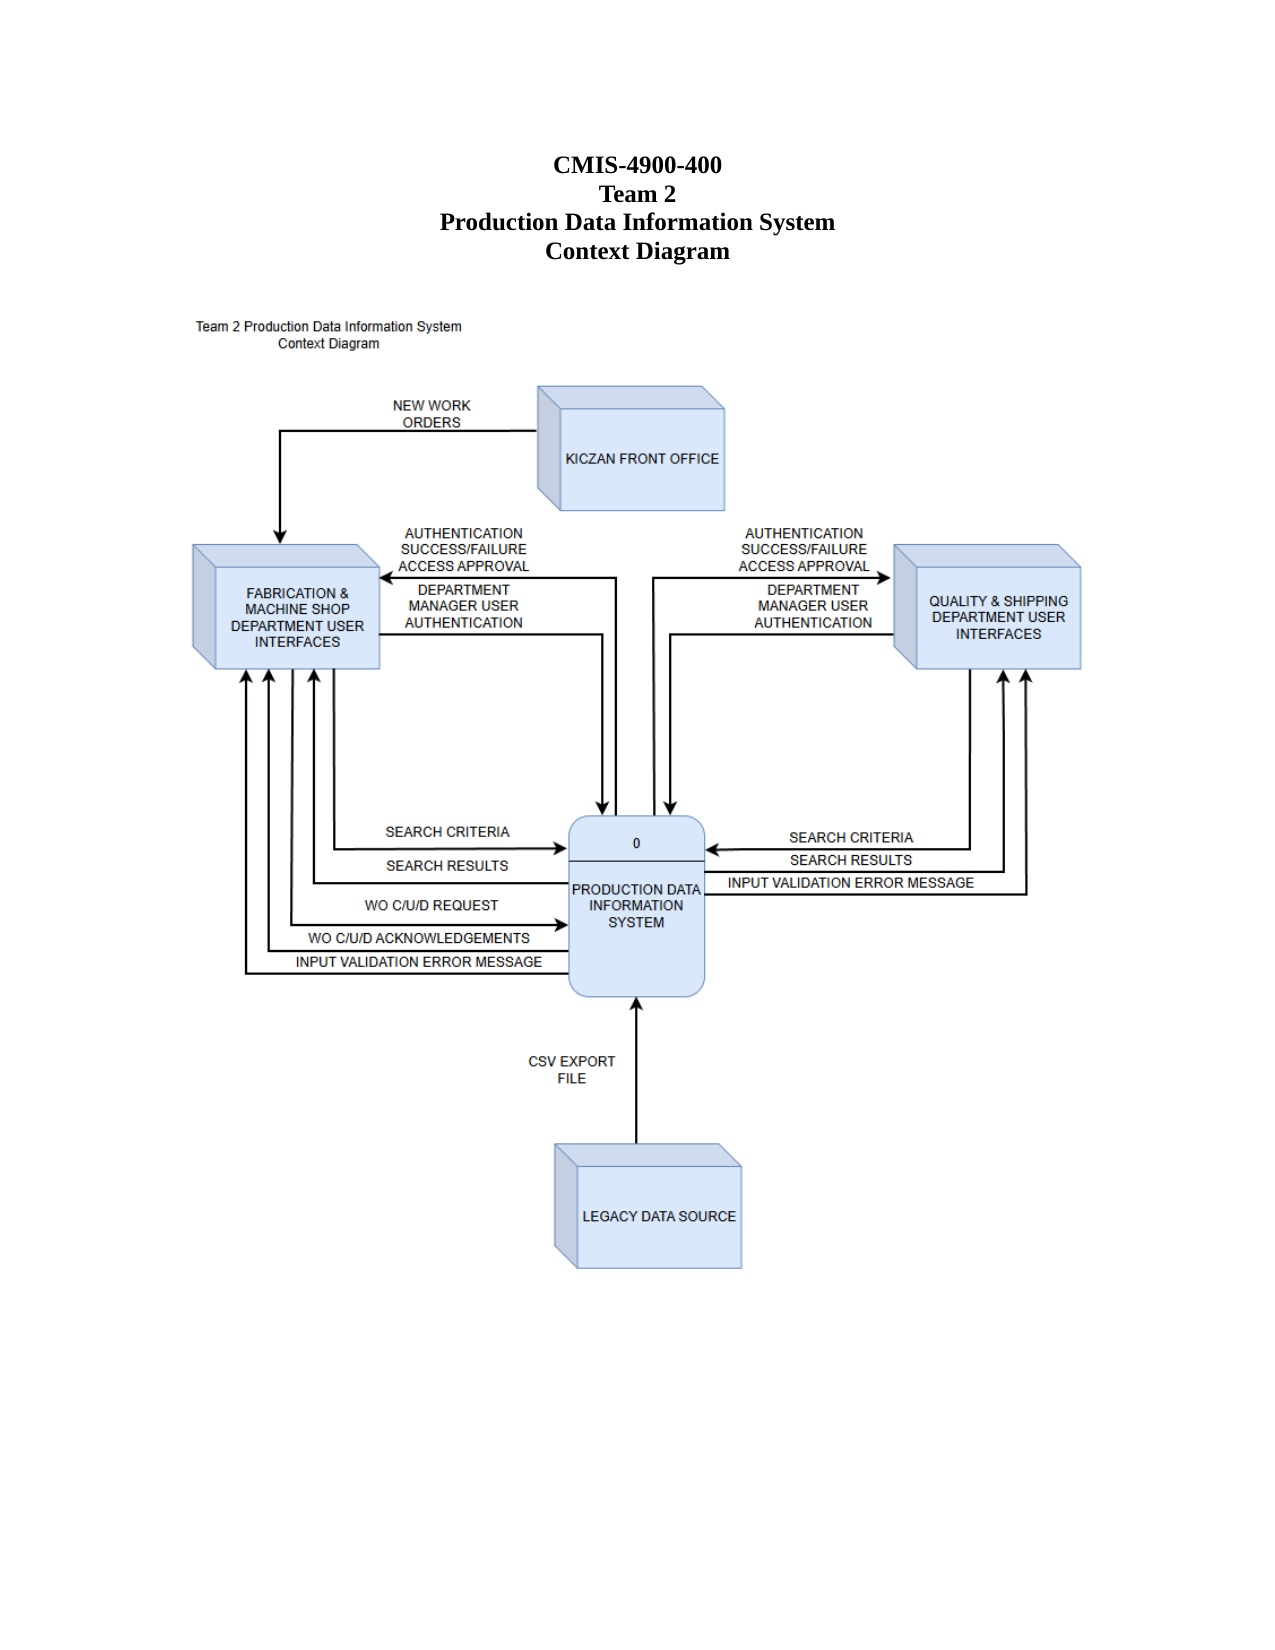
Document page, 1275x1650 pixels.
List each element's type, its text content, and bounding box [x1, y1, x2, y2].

text Team 2 [150, 179, 1125, 207]
picture [150, 293, 1125, 1296]
text Production Data Information System [150, 207, 1125, 236]
text CMIS-4900-400 [150, 150, 1125, 179]
text Context Diagram [150, 236, 1125, 265]
